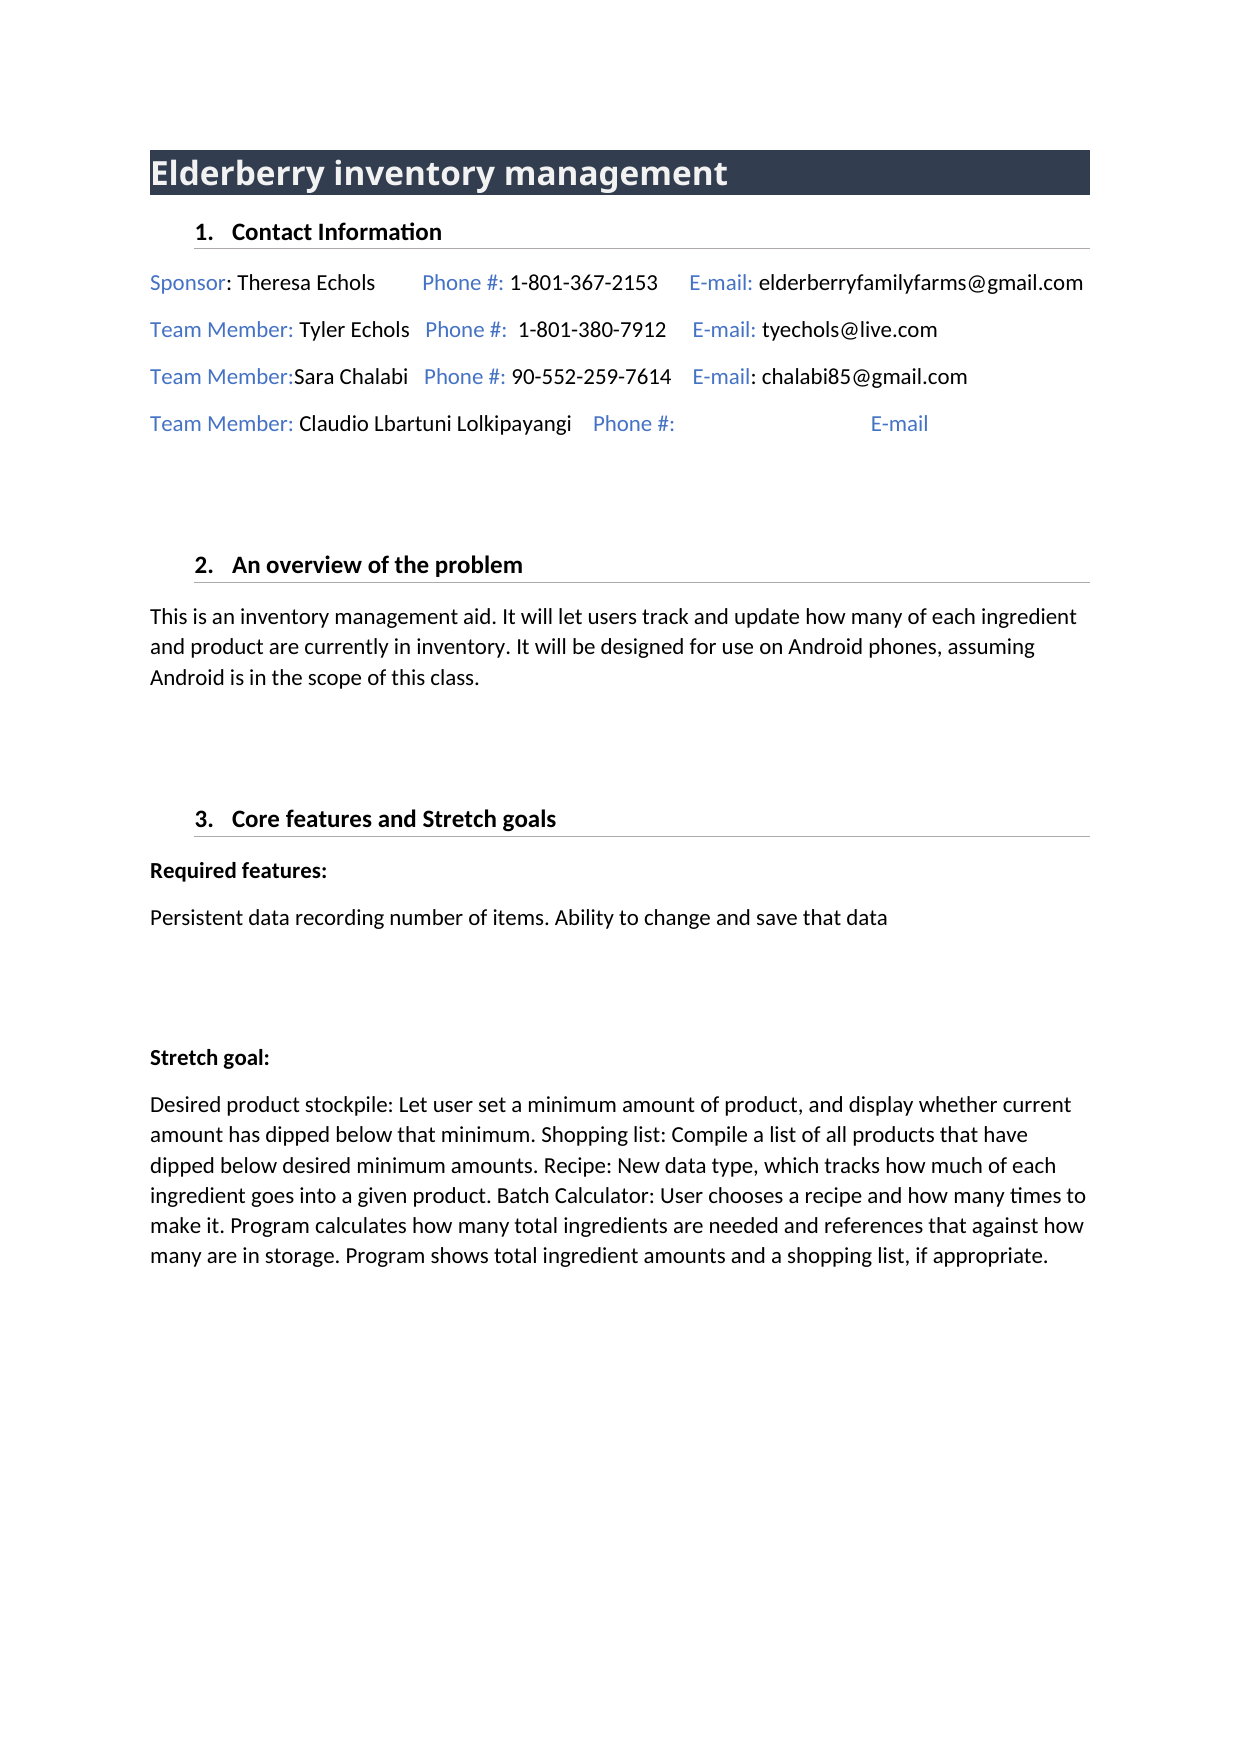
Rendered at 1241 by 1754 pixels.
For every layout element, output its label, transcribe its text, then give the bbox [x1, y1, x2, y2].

text This is an inventory management aid. It will let users track and update how many of each ingredient and product are currently in inventory. It will be designed for use on Android phones, assuming Android is in the scope of this class. [150, 602, 1090, 691]
text Persistent data recording number of items. Ability to change and save that data [150, 903, 1090, 931]
text Elderberry inventory management [150, 150, 1090, 195]
text Required features: [150, 856, 1090, 884]
text Sponsor: Theresa Echols Phone #: 1-801-367-2153 E-mail: elderberryfamilyfarms@gmail.com [150, 268, 1090, 296]
text Desired product stockpile: Let user set a minimum amount of product, and display whether current amount has dipped below that minimum. Shopping list: Compile a list of all products that have dipped below desired minimum amounts. Recipe: New data type, which tracks how much of each ingredient goes into a given product. Batch Calculator: User chooses a recipe and how many times to make it. Program calculates how many total ingredients are needed and references that against how many are in storage. Program shows total ingredient amounts and a shopping list, if appropriate. [150, 1090, 1090, 1269]
list Core features and Stretch goals [194, 803, 1090, 836]
list An overview of the problem [194, 549, 1090, 582]
list Contact Information [194, 216, 1090, 248]
text Team Member: Tyler Echols Phone #: 1-801-380-7912 E-mail: tyechols@live.com [150, 315, 1090, 343]
text Team Member: Claudio Lbartuni Lolkipayangi Phone #: E-mail [150, 409, 1090, 437]
text Team Member:Sara Chalabi Phone #: 90-552-259-7614 E-mail: chalabi85@gmail.com [150, 362, 1090, 390]
text Stretch goal: [150, 1043, 1090, 1072]
